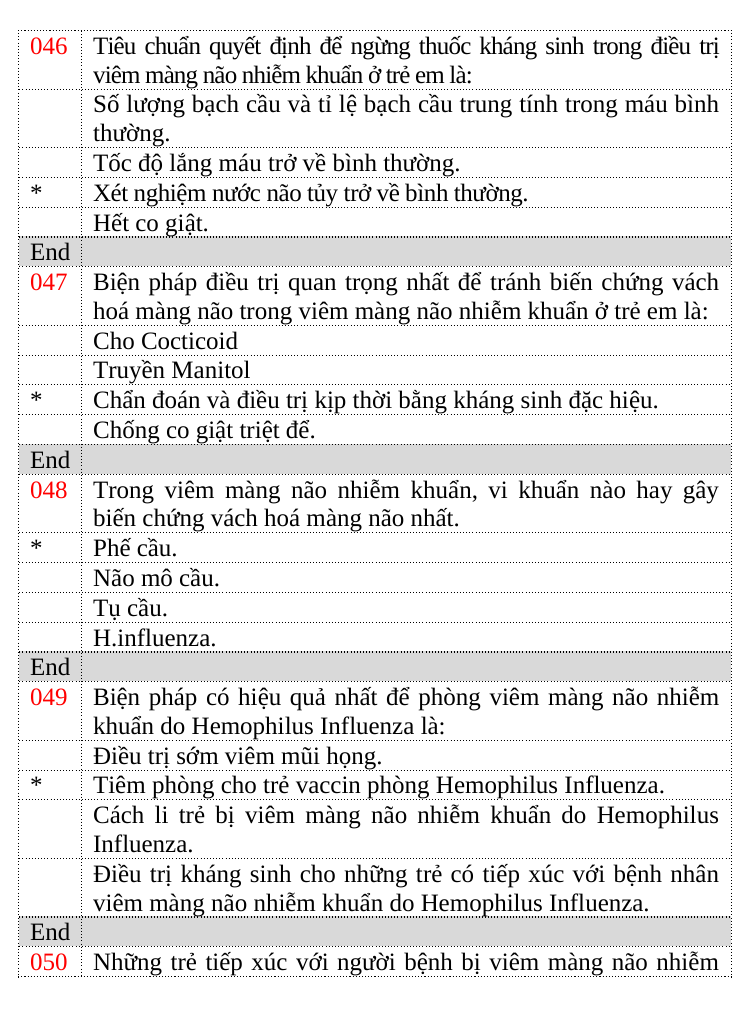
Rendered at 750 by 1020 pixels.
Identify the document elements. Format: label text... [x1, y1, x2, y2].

table_cell [19, 147, 82, 177]
table_cell Biện pháp có hiệu quả nhất để phòng viêm màng não nhiễm khuẩn do Hemophilus Influenza là: [82, 681, 731, 740]
table_cell Biện pháp điều trị quan trọng nhất để tránh biến chứng vách hoá màng não trong viêm màng não nhiễm khuẩn ở trẻ em là: [82, 266, 731, 325]
table_cell Chống co giật triệt để. [82, 414, 731, 444]
table_cell Cách li trẻ bị viêm màng não nhiễm khuẩn do Hemophilus Influenza. [82, 799, 731, 858]
table_cell [19, 562, 82, 592]
table_cell [19, 325, 82, 354]
table_cell H.influenza. [82, 622, 731, 651]
table_cell [19, 858, 82, 916]
table_cell Số lượng bạch cầu và tỉ lệ bạch cầu trung tính trong máu bình thường. [82, 89, 731, 147]
table_cell * [19, 177, 82, 207]
table_cell [82, 651, 731, 681]
table_cell 050 [19, 946, 82, 976]
table_cell 047 [19, 266, 82, 325]
table_cell Não mô cầu. [82, 562, 731, 592]
table_cell Trong viêm màng não nhiễm khuẩn, vi khuẩn nào hay gây biến chứng vách hoá màng não nhất. [82, 474, 731, 532]
table_cell Tiêu chuẩn quyết định để ngừng thuốc kháng sinh trong điều trị viêm màng não nhiễm khuẩn ở trẻ em là: [82, 30, 731, 88]
table_cell [19, 592, 82, 622]
table_cell End [19, 236, 82, 266]
table_cell Tiêm phòng cho trẻ vaccin phòng Hemophilus Influenza. [82, 770, 731, 799]
table_cell [19, 622, 82, 651]
table_cell [82, 236, 731, 266]
table_cell [82, 916, 731, 946]
table_cell Truyền Manitol [82, 355, 731, 384]
table_cell 046 [19, 30, 82, 88]
table_cell Điều trị sớm viêm mũi họng. [82, 740, 731, 769]
table_cell Tụ cầu. [82, 592, 731, 622]
table_cell Cho Cocticoid [82, 325, 731, 354]
table_cell [19, 740, 82, 769]
table_cell Tốc độ lắng máu trở về bình thường. [82, 147, 731, 177]
table_cell [19, 799, 82, 858]
table_cell End [19, 916, 82, 946]
table_cell [82, 444, 731, 474]
table_cell [19, 355, 82, 384]
table_cell Điều trị kháng sinh cho những trẻ có tiếp xúc với bệnh nhân viêm màng não nhiễm khuẩn do Hemophilus Influenza. [82, 858, 731, 916]
table_cell End [19, 651, 82, 681]
table_cell End [19, 444, 82, 474]
table_cell Xét nghiệm nước não tủy trở về bình thường. [82, 177, 731, 207]
table_cell * [19, 532, 82, 562]
table_cell * [19, 770, 82, 799]
table_cell 048 [19, 474, 82, 532]
table_cell * [19, 384, 82, 414]
table_cell Chẩn đoán và điều trị kịp thời bằng kháng sinh đặc hiệu. [82, 384, 731, 414]
table_cell [19, 89, 82, 147]
table_cell Phế cầu. [82, 532, 731, 562]
table_cell [19, 414, 82, 444]
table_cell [82, 946, 731, 976]
table_cell Hết co giật. [82, 207, 731, 236]
table_cell 049 [19, 681, 82, 740]
table_cell [19, 207, 82, 236]
